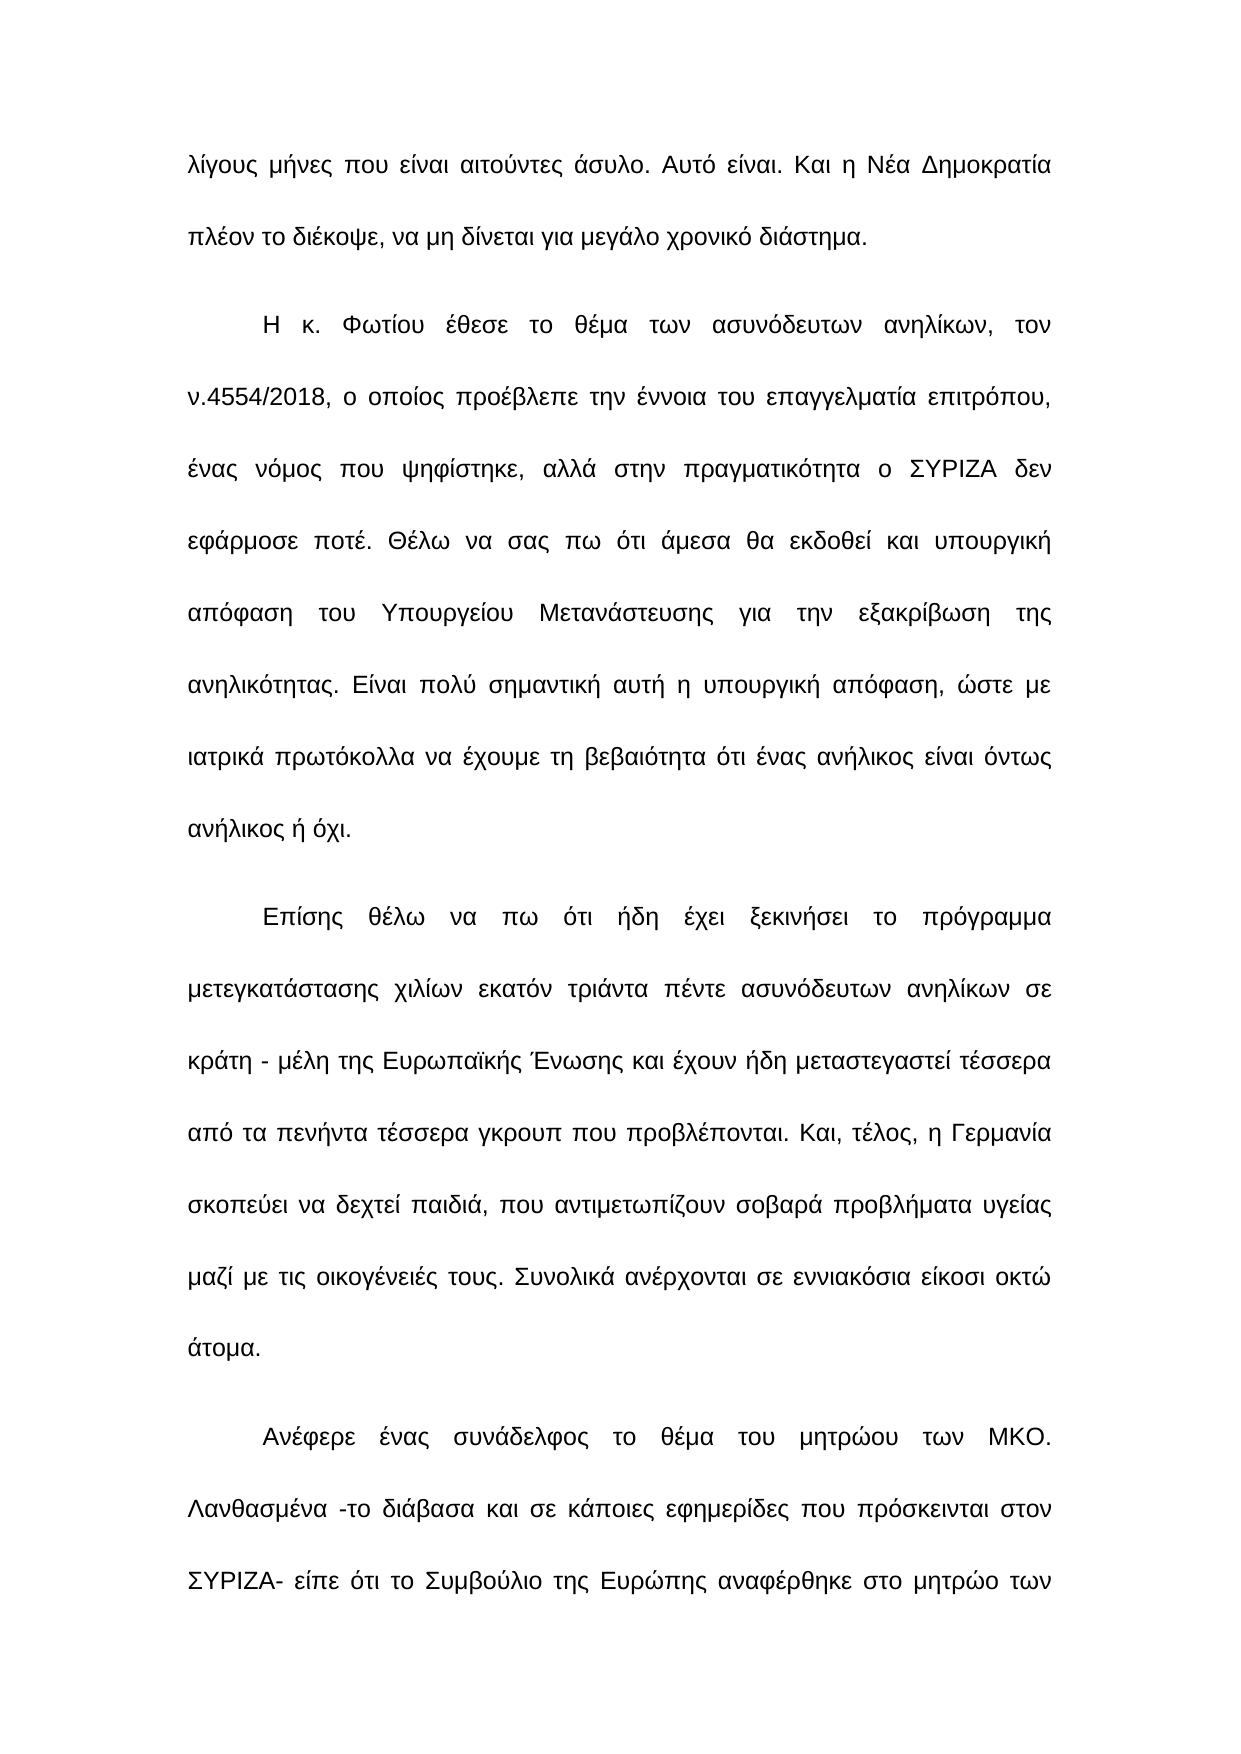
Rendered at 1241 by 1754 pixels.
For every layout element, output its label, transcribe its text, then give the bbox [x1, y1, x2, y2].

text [187, 150, 1053, 251]
text Η κ. Φωτίου έθεσε το θέμα των ασυνόδευτων ανηλίκων, τον ν.4554/2018, ο οποίος προέβλεπε την έννοια του επαγγελματία επιτρόπου, ένας νόμος που ψηφίστηκε, αλλά στην πραγματικότητα ο ΣΥΡΙΖΑ δεν εφάρμοσε ποτέ. Θέλω να σας πω ότι άμεσα θα εκδοθεί και υπουργική απόφαση του Υπουργείου Μετανάστευσης για την εξακρίβωση της ανηλικότητας. Είναι πολύ σημαντική αυτή η υπουργική απόφαση, ώστε με ιατρικά πρωτόκολλα να έχουμε τη βεβαιότητα ότι ένας ανήλικος είναι όντως ανήλικος ή όχι. [187, 310, 1053, 842]
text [187, 1422, 1053, 1594]
text Επίσης θέλω να πω ότι ήδη έχει ξεκινήσει το πρόγραμμα μετεγκατάστασης χιλίων εκατόν τριάντα πέντε ασυνόδευτων ανηλίκων σε κράτη - μέλη της Ευρωπαϊκής Ένωσης και έχουν ήδη μεταστεγαστεί τέσσερα από τα πενήντα τέσσερα γκρουπ που προβλέπονται. Και, τέλος, η Γερμανία σκοπεύει να δεχτεί παιδιά, που αντιμετωπίζουν σοβαρά προβλήματα υγείας μαζί με τις οικογένειές τους. Συνολικά ανέρχονται σε εννιακόσια είκοσι οκτώ άτομα. [187, 902, 1053, 1362]
